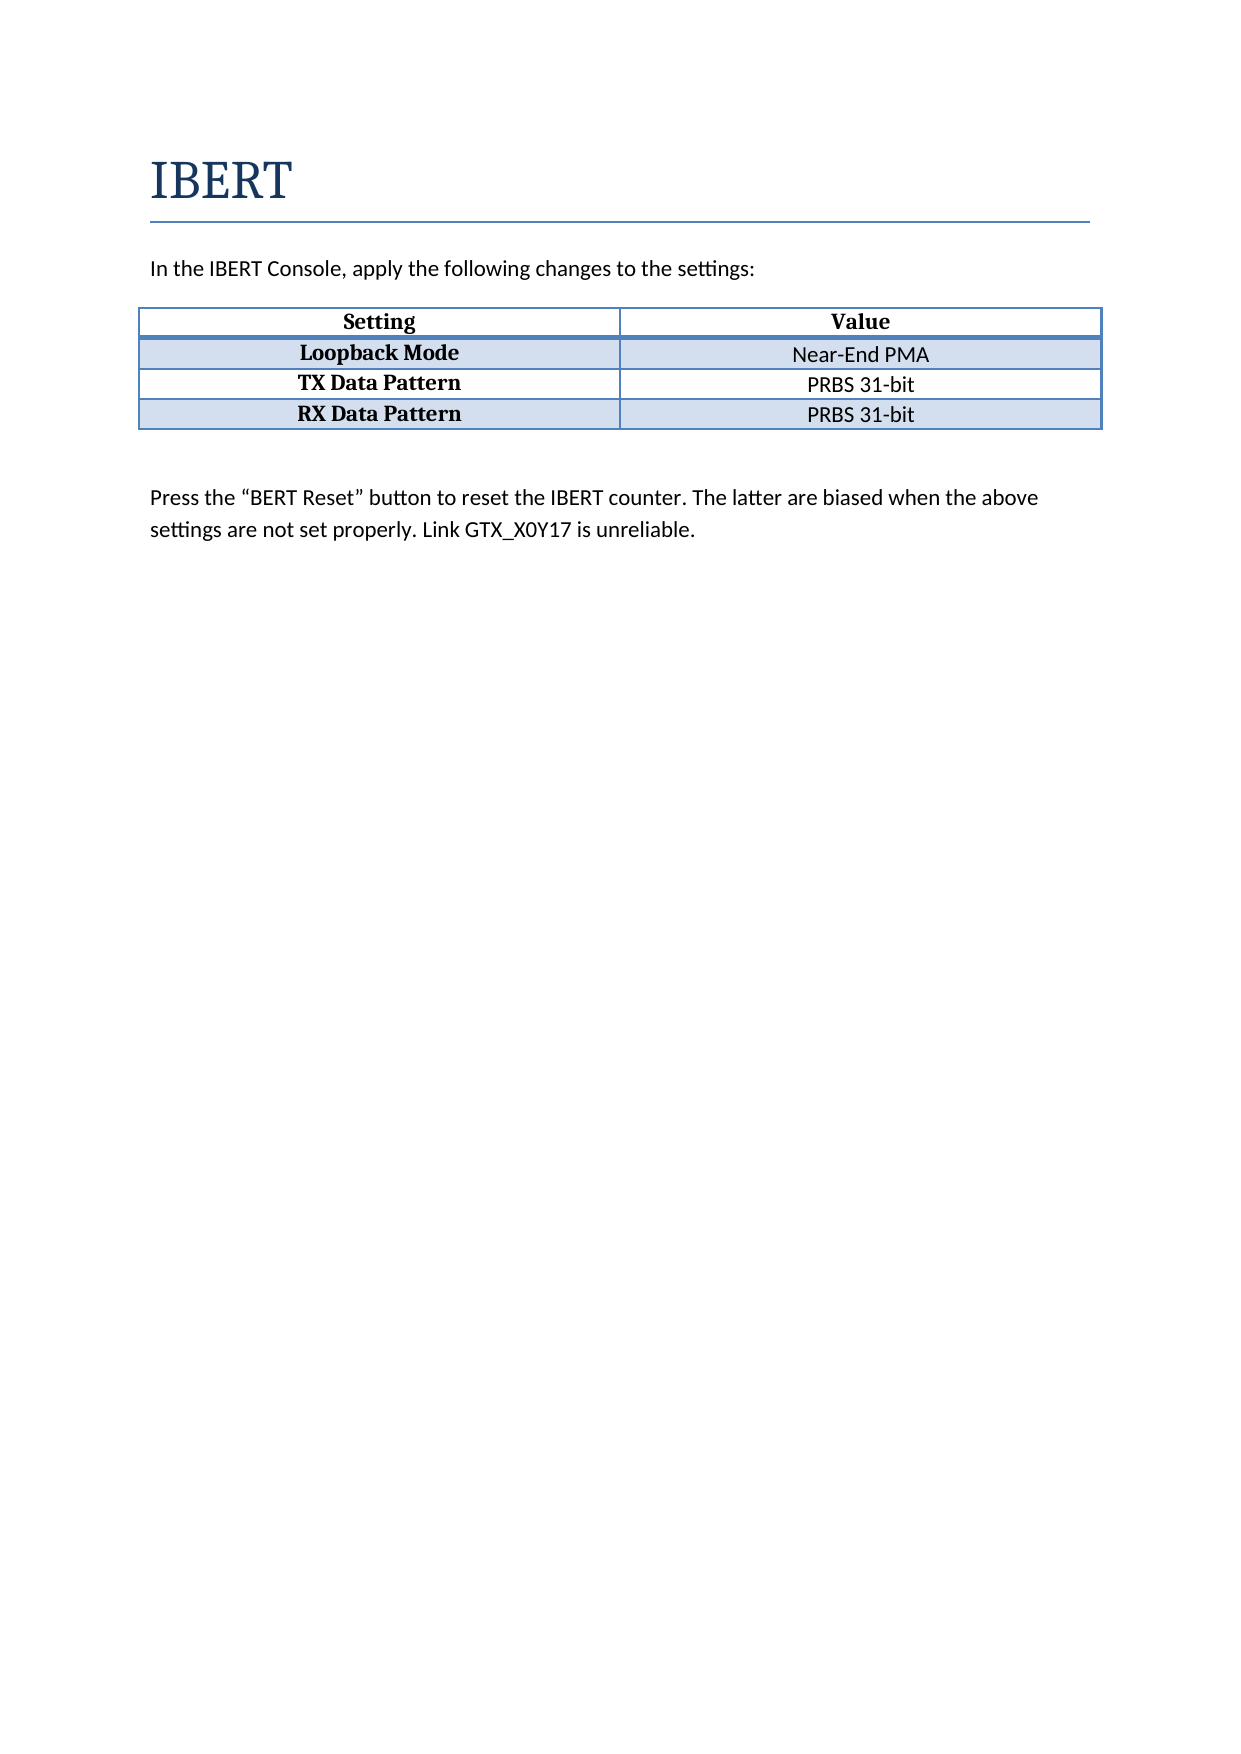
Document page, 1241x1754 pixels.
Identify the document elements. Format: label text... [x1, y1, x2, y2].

table_cell Loopback Mode [140, 340, 619, 368]
table_cell PRBS 31-bit [621, 400, 1100, 428]
table_header Value [621, 309, 1100, 335]
table_cell RX Data Pattern [140, 400, 619, 428]
title IBERT [150, 150, 1090, 221]
table_cell Near-End PMA [621, 340, 1100, 368]
text Press the “BERT Reset” button to reset the IBERT counter. The latter are biased when the above settings are not set properly. Link GTX_X0Y17 is unreliable. [150, 483, 1090, 544]
table_header Setting [140, 309, 619, 335]
table_cell TX Data Pattern [140, 370, 619, 398]
text In the IBERT Console, apply the following changes to the settings: [150, 254, 1090, 282]
table_cell PRBS 31-bit [621, 370, 1100, 398]
